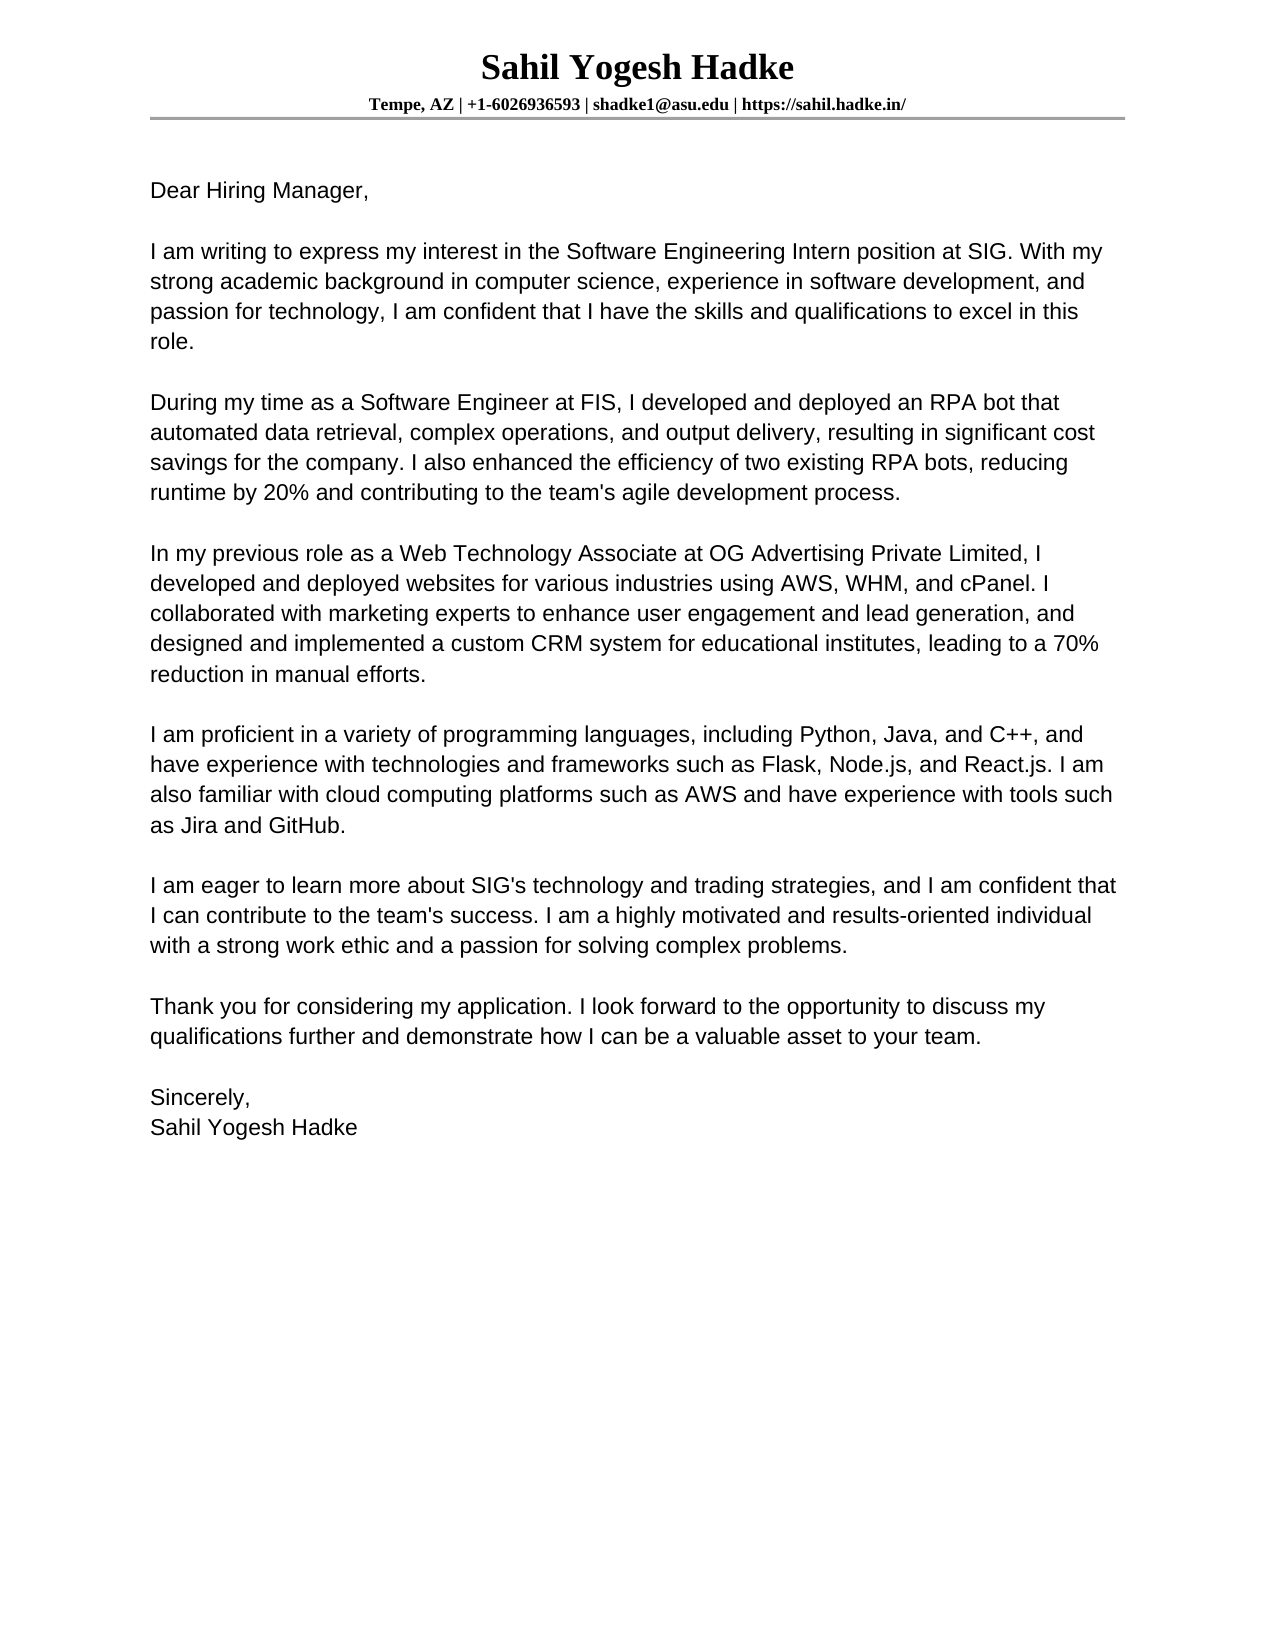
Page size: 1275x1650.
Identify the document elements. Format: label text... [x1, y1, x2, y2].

text Tempe, AZ | +1-6026936593 | shadke1@asu.edu | https://sahil.hadke.in/ [150, 93, 1125, 114]
text Dear Hiring Manager, I am writing to express my interest in the Software Engineering Intern position at SIG. With my strong academic background in computer science, experience in software development, and passion for technology, I am confident that I have the skills and qualifications to excel in this role. During my time as a Software Engineer at FIS, I developed and deployed an RPA bot that automated data retrieval, complex operations, and output delivery, resulting in significant cost savings for the company. I also enhanced the efficiency of two existing RPA bots, reducing runtime by 20% and contributing to the team's agile development process. In my previous role as a Web Technology Associate at OG Advertising Private Limited, I developed and deployed websites for various industries using AWS, WHM, and cPanel. I collaborated with marketing experts to enhance user engagement and lead generation, and designed and implemented a custom CRM system for educational institutes, leading to a 70% reduction in manual efforts. I am proficient in a variety of programming languages, including Python, Java, and C++, and have experience with technologies and frameworks such as Flask, Node.js, and React.js. I am also familiar with cloud computing platforms such as AWS and have experience with tools such as Jira and GitHub. I am eager to learn more about SIG's technology and trading strategies, and I am confident that I can contribute to the team's success. I am a highly motivated and results-oriented individual with a strong work ethic and a passion for solving complex problems. Thank you for considering my application. I look forward to the opportunity to discuss my qualifications further and demonstrate how I can be a valuable asset to your team. Sincerely, Sahil Yogesh Hadke [150, 147, 1125, 1140]
text Sahil Yogesh Hadke [150, 45, 1125, 87]
